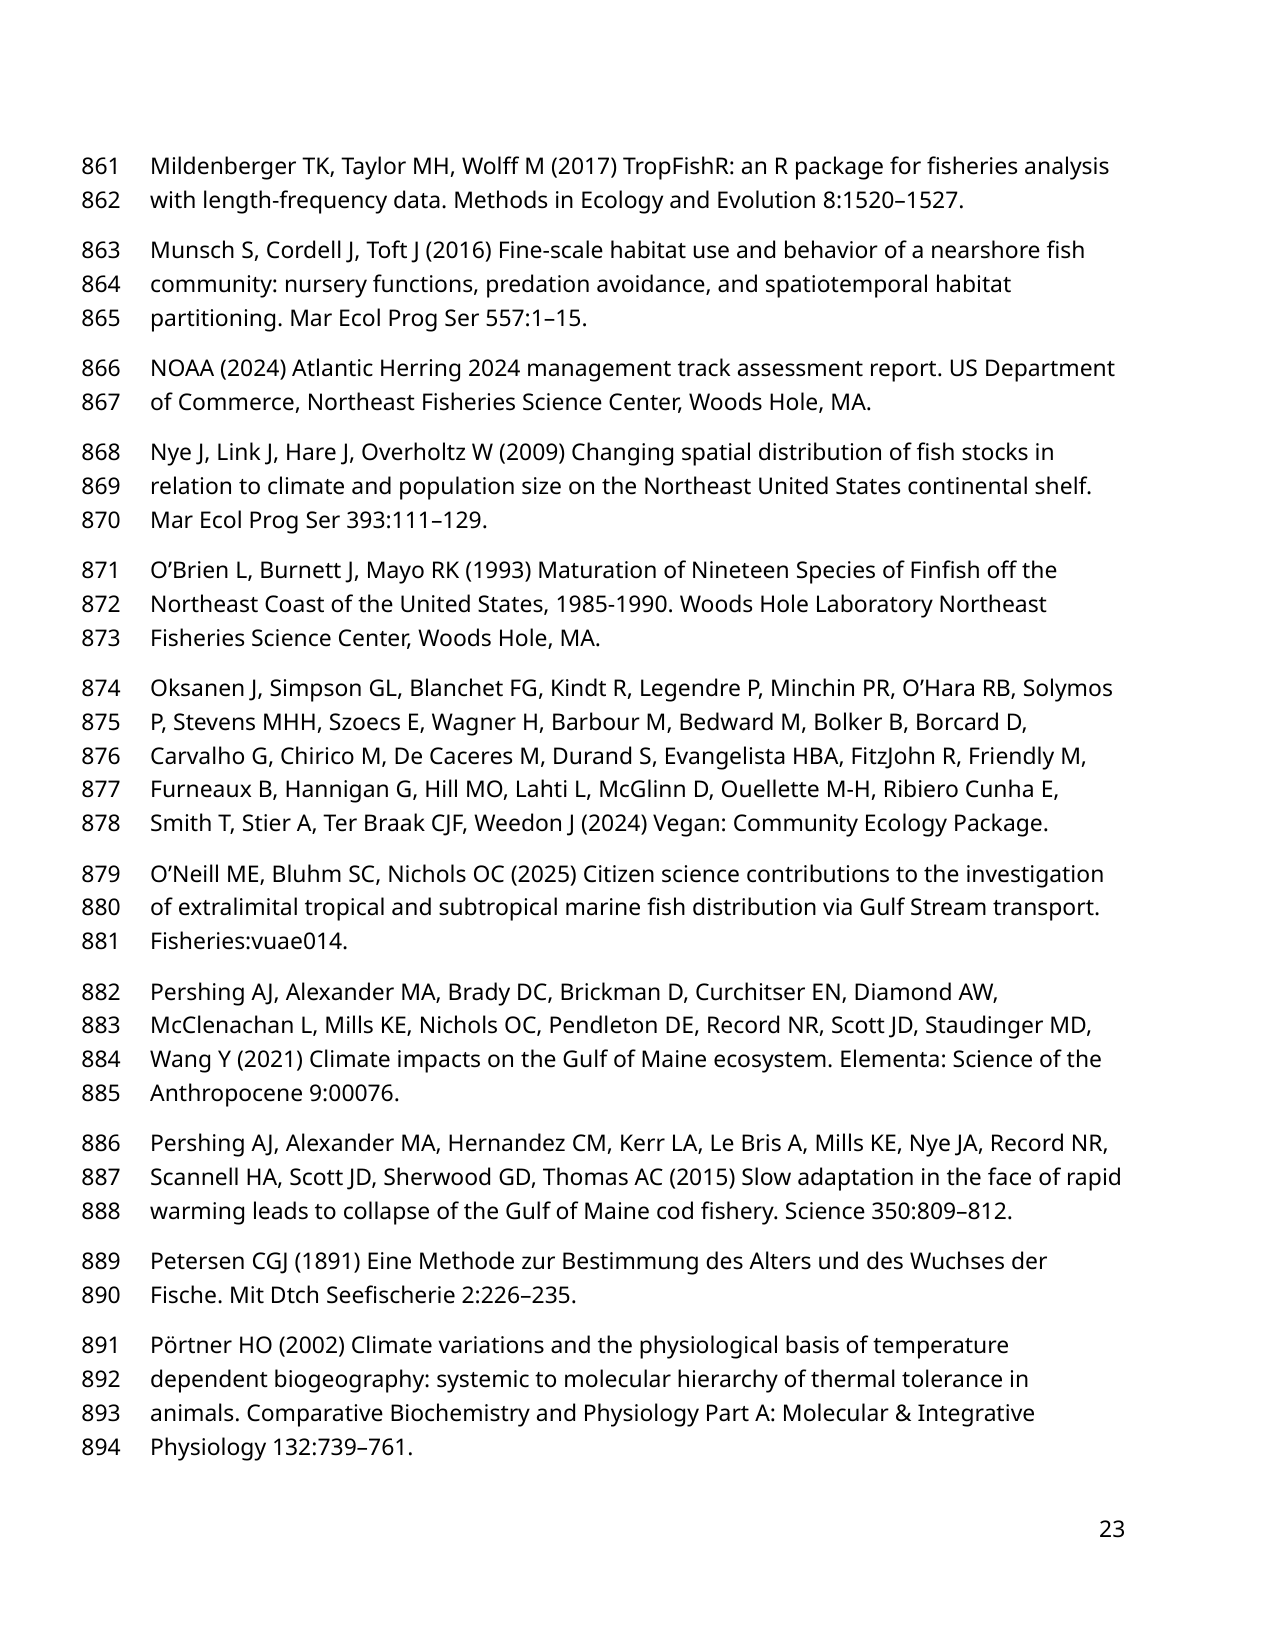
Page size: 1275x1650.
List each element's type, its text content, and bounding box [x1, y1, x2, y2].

text Pershing AJ, Alexander MA, Brady DC, Brickman D, Curchitser EN, Diamond AW, McClenachan L, Mills KE, Nichols OC, Pendleton DE, Record NR, Scott JD, Staudinger MD, Wang Y (2021) Climate impacts on the Gulf of Maine ecosystem. Elementa: Science of the Anthropocene 9:00076. [150, 975, 1125, 1108]
text O’Brien L, Burnett J, Mayo RK (1993) Maturation of Nineteen Species of Finfish off the Northeast Coast of the United States, 1985-1990. Woods Hole Laboratory Northeast Fisheries Science Center, Woods Hole, MA. [150, 554, 1125, 653]
text Pörtner HO (2002) Climate variations and the physiological basis of temperature dependent biogeography: systemic to molecular hierarchy of thermal tolerance in animals. Comparative Biochemistry and Physiology Part A: Molecular & Integrative Physiology 132:739–761. [150, 1329, 1125, 1462]
text Petersen CGJ (1891) Eine Methode zur Bestimmung des Alters und des Wuchses der Fische. Mit Dtch Seefischerie 2:226–235. [150, 1245, 1125, 1310]
text Nye J, Link J, Hare J, Overholtz W (2009) Changing spatial distribution of fish stocks in relation to climate and population size on the Northeast United States continental shelf. Mar Ecol Prog Ser 393:111–129. [150, 436, 1125, 535]
text Munsch S, Cordell J, Toft J (2016) Fine-scale habitat use and behavior of a nearshore fish community: nursery functions, predation avoidance, and spatiotemporal habitat partitioning. Mar Ecol Prog Ser 557:1–15. [150, 234, 1125, 333]
text O’Neill ME, Bluhm SC, Nichols OC (2025) Citizen science contributions to the investigation of extralimital tropical and subtropical marine fish distribution via Gulf Stream transport. Fisheries:vuae014. [150, 857, 1125, 956]
text Mildenberger TK, Taylor MH, Wolff M (2017) TropFishR: an R package for fisheries analysis with length-frequency data. Methods in Ecology and Evolution 8:1520–1527. [150, 150, 1125, 215]
text Pershing AJ, Alexander MA, Hernandez CM, Kerr LA, Le Bris A, Mills KE, Nye JA, Record NR, Scannell HA, Scott JD, Sherwood GD, Thomas AC (2015) Slow adaptation in the face of rapid warming leads to collapse of the Gulf of Maine cod fishery. Science 350:809–812. [150, 1127, 1125, 1226]
text Oksanen J, Simpson GL, Blanchet FG, Kindt R, Legendre P, Minchin PR, O’Hara RB, Solymos P, Stevens MHH, Szoecs E, Wagner H, Barbour M, Bedward M, Bolker B, Borcard D, Carvalho G, Chirico M, De Caceres M, Durand S, Evangelista HBA, FitzJohn R, Friendly M, Furneaux B, Hannigan G, Hill MO, Lahti L, McGlinn D, Ouellette M-H, Ribiero Cunha E, Smith T, Stier A, Ter Braak CJF, Weedon J (2024) Vegan: Community Ecology Package. [150, 672, 1125, 838]
text NOAA (2024) Atlantic Herring 2024 management track assessment report. US Department of Commerce, Northeast Fisheries Science Center, Woods Hole, MA. [150, 352, 1125, 417]
